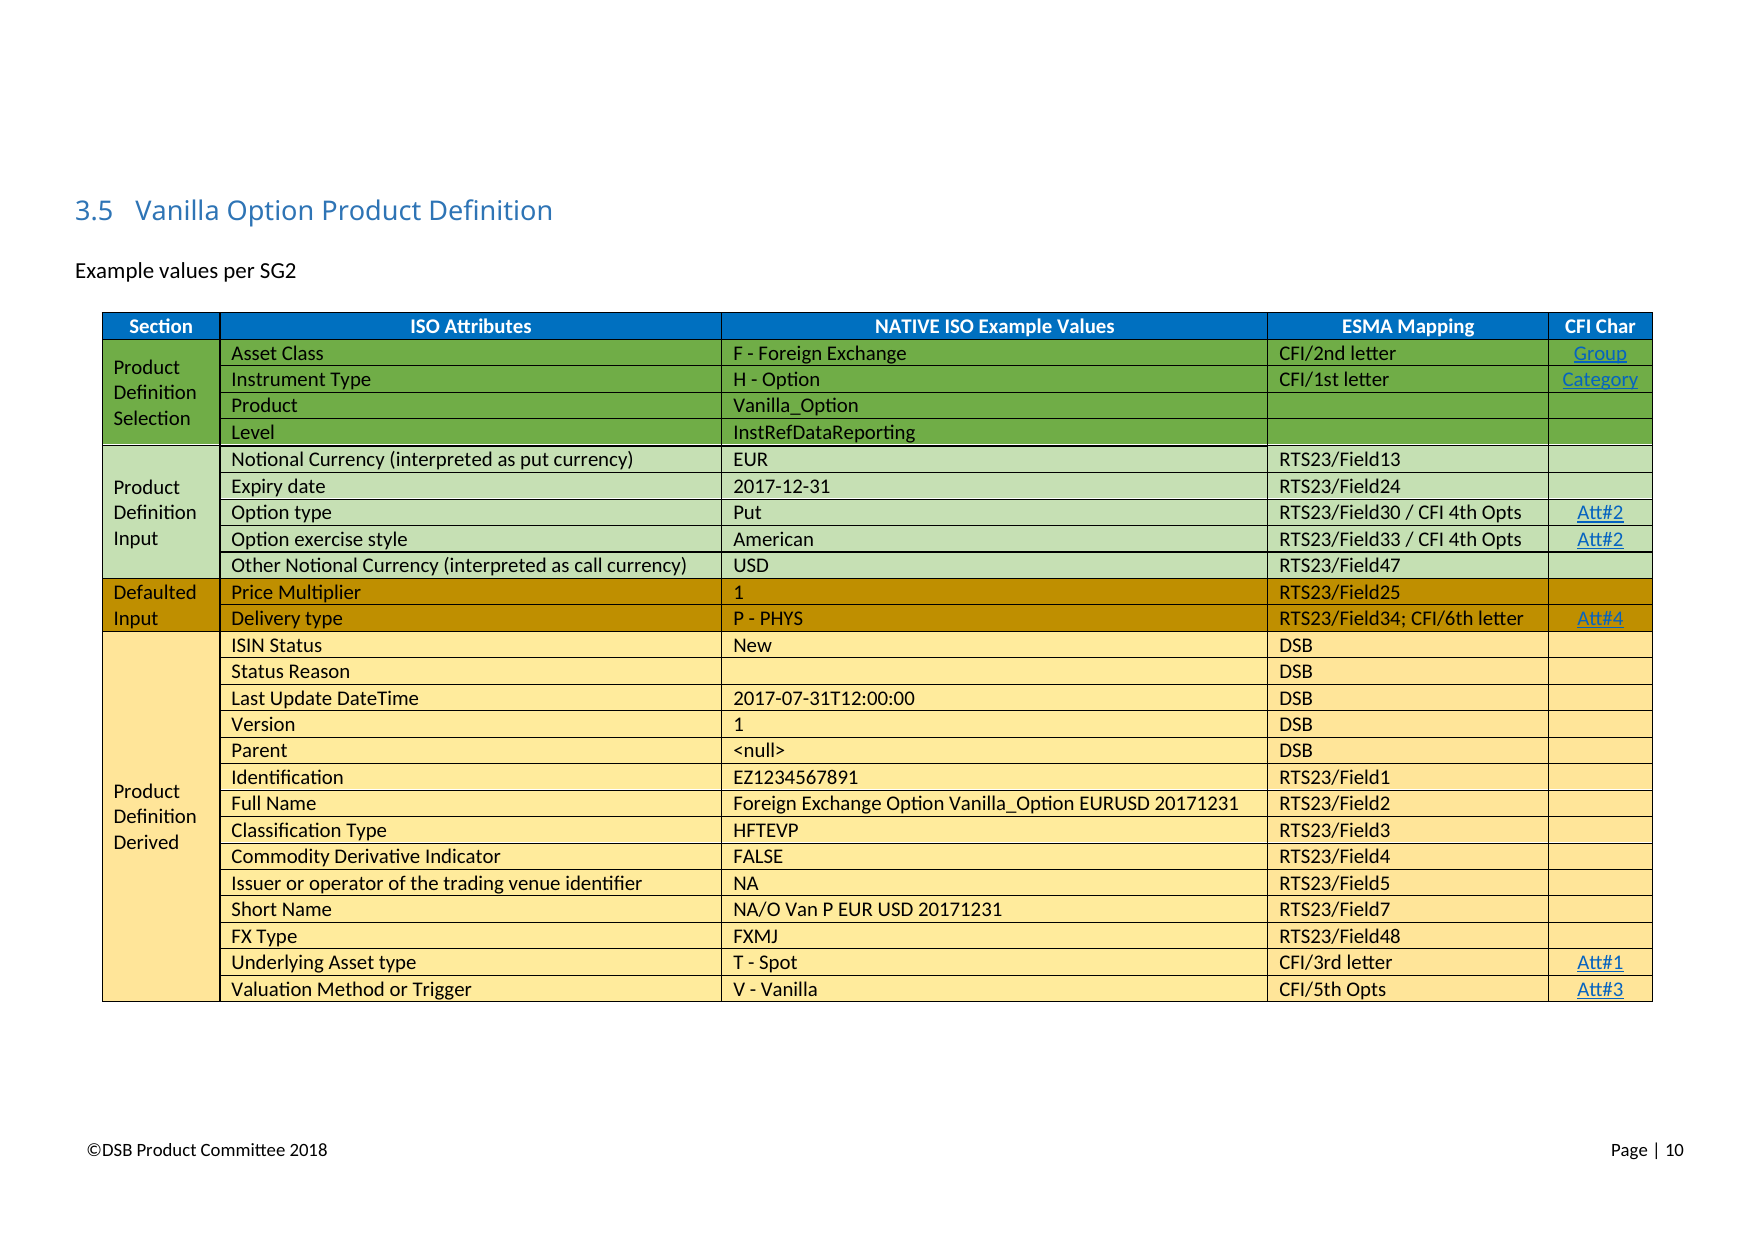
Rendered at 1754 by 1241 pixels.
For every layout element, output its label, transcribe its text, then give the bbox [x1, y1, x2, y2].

table_cell [1549, 579, 1652, 604]
table_cell [1268, 393, 1548, 418]
table_cell [722, 658, 1267, 684]
table_cell [1549, 764, 1652, 789]
table_cell Group [1549, 340, 1652, 365]
table_cell Valuation Method or Trigger [221, 976, 721, 1001]
table_header Section [103, 313, 219, 339]
table_cell Asset Class [221, 340, 721, 365]
table_cell RTS23/Field1 [1268, 764, 1548, 789]
table_cell Category [1549, 366, 1652, 392]
table_cell FX Type [221, 923, 721, 948]
table_cell 1 [722, 579, 1267, 604]
table_cell [1549, 632, 1652, 657]
table_cell Level [221, 419, 721, 444]
table_cell HFTEVP [722, 817, 1267, 842]
table_cell RTS23/Field47 [1268, 553, 1548, 578]
table_cell CFI/2nd letter [1268, 340, 1548, 365]
table_cell DSB [1268, 632, 1548, 657]
table_cell Product Definition Derived [103, 632, 219, 1001]
table_cell [1549, 844, 1652, 869]
table_cell RTS23/Field4 [1268, 844, 1548, 869]
table_cell EUR [722, 447, 1267, 472]
table_cell Full Name [221, 791, 721, 816]
table_cell RTS23/Field24 [1268, 473, 1548, 498]
table_cell [1549, 393, 1652, 418]
table_cell DSB [1268, 711, 1548, 737]
table_cell Parent [221, 738, 721, 763]
table_cell RTS23/Field34; CFI/6th letter [1268, 605, 1548, 631]
table_cell Foreign Exchange Option Vanilla_Option EURUSD 20171231 [722, 791, 1267, 816]
table_cell Defaulted Input [103, 579, 219, 631]
table_cell Identification [221, 764, 721, 789]
table_header ISO Attributes [221, 313, 721, 339]
table_cell EZ1234567891 [722, 764, 1267, 789]
table_header ESMA Mapping [1268, 313, 1548, 339]
table_cell Instrument Type [221, 366, 721, 392]
table_cell 1 [722, 711, 1267, 737]
table_cell FALSE [722, 844, 1267, 869]
table_cell [1549, 791, 1652, 816]
table_cell CFI/1st letter [1268, 366, 1548, 392]
table_cell Version [221, 711, 721, 737]
table_cell RTS23/Field33 / CFI 4th Opts [1268, 526, 1548, 551]
table_header CFI Char [1549, 313, 1652, 339]
table_cell Status Reason [221, 658, 721, 684]
text Example values per SG2 [75, 256, 1679, 284]
table_cell CFI/3rd letter [1268, 949, 1548, 975]
table_cell [1268, 419, 1548, 444]
table_cell Last Update DateTime [221, 685, 721, 710]
table_cell [1549, 923, 1652, 948]
table_cell [1549, 711, 1652, 737]
table_cell [1549, 419, 1652, 444]
table_cell RTS23/Field7 [1268, 896, 1548, 922]
table_cell RTS23/Field25 [1268, 579, 1548, 604]
table_cell New [722, 632, 1267, 657]
table_cell <null> [722, 738, 1267, 763]
table_cell Notional Currency (interpreted as put currency) [221, 447, 721, 472]
table_cell RTS23/Field48 [1268, 923, 1548, 948]
table_cell [1549, 817, 1652, 842]
table_cell 2017-07-31T12:00:00 [722, 685, 1267, 710]
table_cell P - PHYS [722, 605, 1267, 631]
table_cell Other Notional Currency (interpreted as call currency) [221, 553, 721, 578]
table_cell Att#2 [1549, 500, 1652, 525]
table_cell [1549, 896, 1652, 922]
table_cell DSB [1268, 685, 1548, 710]
table_cell ISIN Status [221, 632, 721, 657]
table_cell [1549, 446, 1652, 472]
table_cell F - Foreign Exchange [722, 340, 1267, 365]
table_cell NA/O Van P EUR USD 20171231 [722, 896, 1267, 922]
table_cell Classification Type [221, 817, 721, 842]
table_cell RTS23/Field3 [1268, 817, 1548, 842]
table_cell Product Definition Input [103, 446, 219, 578]
table_cell Commodity Derivative Indicator [221, 844, 721, 869]
table_cell RTS23/Field30 / CFI 4th Opts [1268, 500, 1548, 525]
table_cell RTS23/Field5 [1268, 870, 1548, 895]
table_cell USD [722, 553, 1267, 578]
table_cell V - Vanilla [722, 976, 1267, 1001]
table_cell American [722, 526, 1267, 551]
table_cell Vanilla_Option [722, 393, 1267, 418]
table_cell 2017-12-31 [722, 473, 1267, 498]
table_cell Delivery type [221, 605, 721, 631]
table_cell NA [722, 870, 1267, 895]
table_cell [1549, 658, 1652, 684]
table_cell DSB [1268, 658, 1548, 684]
table_cell RTS23/Field2 [1268, 791, 1548, 816]
table_cell DSB [1268, 738, 1548, 763]
table_cell Option type [221, 500, 721, 525]
table_cell CFI/5th Opts [1268, 976, 1548, 1001]
table_cell Price Multiplier [221, 579, 721, 604]
table_cell Issuer or operator of the trading venue identifier [221, 870, 721, 895]
table_cell Option exercise style [221, 526, 721, 551]
table_cell Product Definition Selection [103, 340, 219, 444]
table_cell FXMJ [722, 923, 1267, 948]
table_cell Att#2 [1549, 526, 1652, 551]
table_cell [1549, 473, 1652, 498]
table_cell Product [221, 393, 721, 418]
table_cell [1549, 870, 1652, 895]
table_cell [1549, 685, 1652, 710]
table_cell Att#3 [1549, 976, 1652, 1001]
table_cell RTS23/Field13 [1268, 446, 1548, 472]
table_cell Put [722, 500, 1267, 525]
subtitle Vanilla Option Product Definition [75, 191, 1679, 228]
table_cell [1549, 553, 1652, 578]
table_cell Att#1 [1549, 949, 1652, 975]
table_cell T - Spot [722, 949, 1267, 975]
table_cell Underlying Asset type [221, 949, 721, 975]
table_cell Short Name [221, 896, 721, 922]
table_cell [1549, 738, 1652, 763]
table_cell Expiry date [221, 473, 721, 498]
table_cell InstRefDataReporting [722, 419, 1267, 444]
table_cell Att#4 [1549, 605, 1652, 631]
table_cell H - Option [722, 366, 1267, 392]
table_header NATIVE ISO Example Values [722, 313, 1267, 339]
